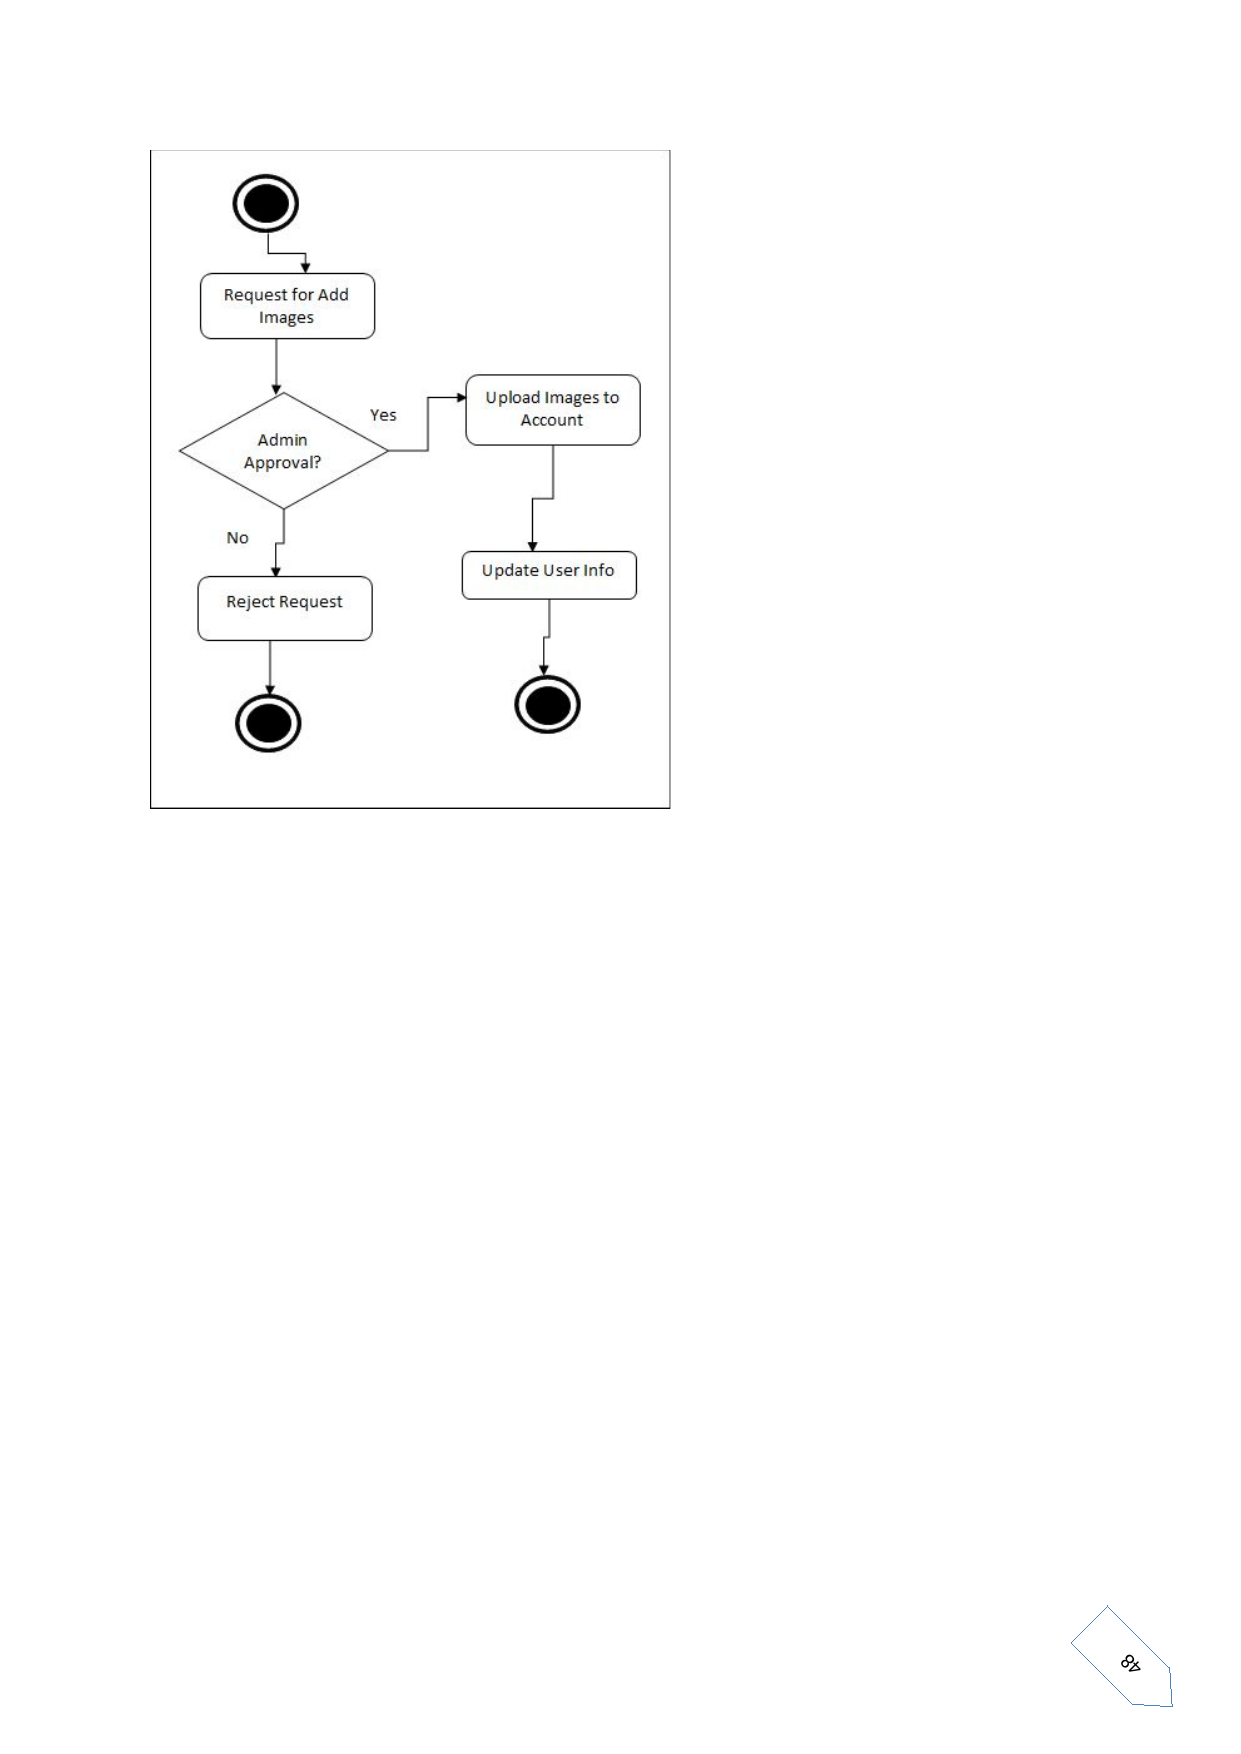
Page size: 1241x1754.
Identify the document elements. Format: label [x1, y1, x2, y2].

picture [150, 150, 671, 809]
